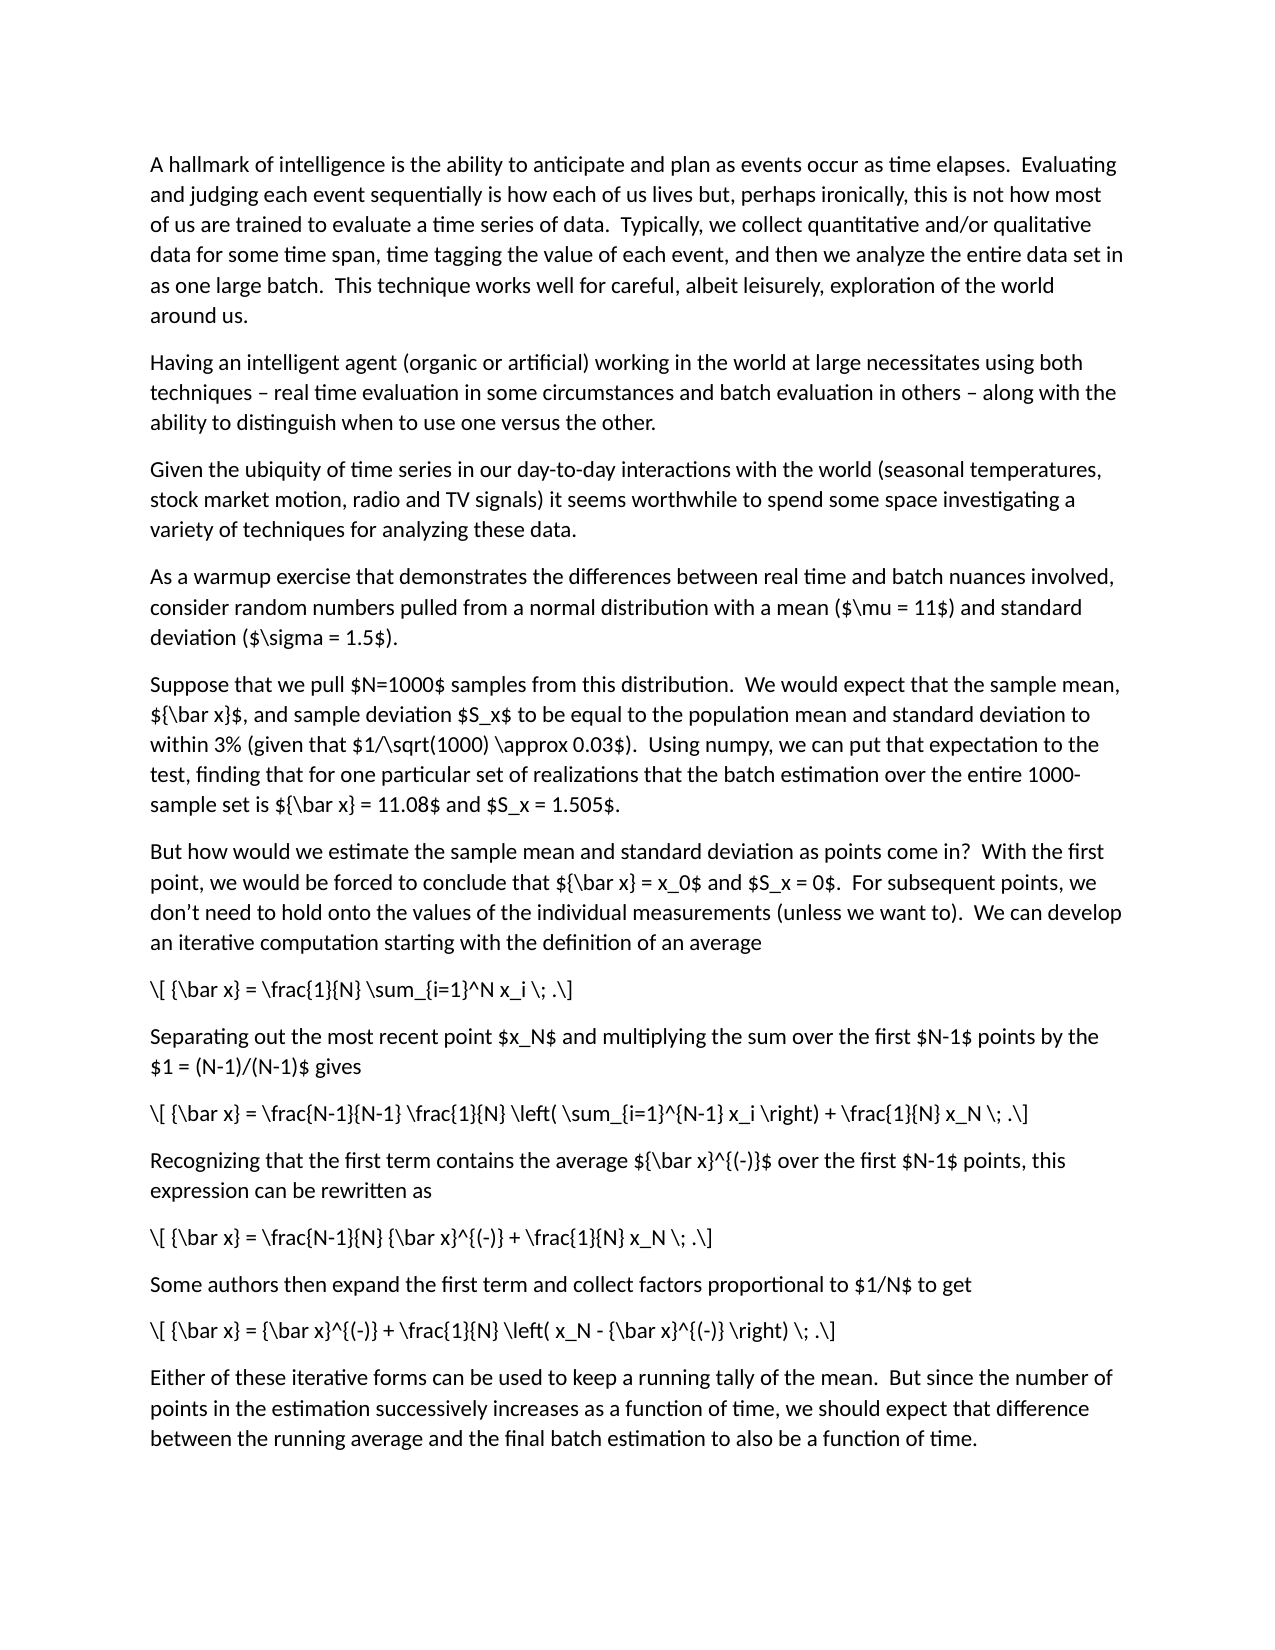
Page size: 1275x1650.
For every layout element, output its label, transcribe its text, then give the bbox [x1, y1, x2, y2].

text A hallmark of intelligence is the ability to anticipate and plan as events occur as time elapses. Evaluating and judging each event sequentially is how each of us lives but, perhaps ironically, this is not how most of us are trained to evaluate a time series of data. Typically, we collect quantitative and/or qualitative data for some time span, time tagging the value of each event, and then we analyze the entire data set in as one large batch. This technique works well for careful, albeit leisurely, exploration of the world around us. [150, 150, 1125, 329]
text \[ {\bar x} = \frac{1}{N} \sum_{i=1}^N x_i \; .\] [150, 975, 1125, 1003]
text Either of these iterative forms can be used to keep a running tally of the mean. But since the number of points in the estimation successively increases as a function of time, we should expect that difference between the running average and the final batch estimation to also be a function of time. [150, 1363, 1125, 1452]
text \[ {\bar x} = \frac{N-1}{N} {\bar x}^{(-)} + \frac{1}{N} x_N \; .\] [150, 1223, 1125, 1251]
text As a warmup exercise that demonstrates the differences between real time and batch nuances involved, consider random numbers pulled from a normal distribution with a mean ($\mu = 11$) and standard deviation ($\sigma = 1.5$). [150, 562, 1125, 651]
text Given the ubiquity of time series in our day-to-day interactions with the world (seasonal temperatures, stock market motion, radio and TV signals) it seems worthwhile to spend some space investigating a variety of techniques for analyzing these data. [150, 455, 1125, 544]
text Suppose that we pull $N=1000$ samples from this distribution. We would expect that the sample mean, ${\bar x}$, and sample deviation $S_x$ to be equal to the population mean and standard deviation to within 3% (given that $1/\sqrt(1000) \approx 0.03$). Using numpy, we can put that expectation to the test, finding that for one particular set of realizations that the batch estimation over the entire 1000-sample set is ${\bar x} = 11.08$ and $S_x = 1.505$. [150, 670, 1125, 819]
text \[ {\bar x} = \frac{N-1}{N-1} \frac{1}{N} \left( \sum_{i=1}^{N-1} x_i \right) + \frac{1}{N} x_N \; .\] [150, 1099, 1125, 1127]
text But how would we estimate the sample mean and standard deviation as points come in? With the first point, we would be forced to conclude that ${\bar x} = x_0$ and $S_x = 0$. For subsequent points, we don’t need to hold onto the values of the individual measurements (unless we want to). We can develop an iterative computation starting with the definition of an average [150, 837, 1125, 956]
text Having an intelligent agent (organic or artificial) working in the world at large necessitates using both techniques – real time evaluation in some circumstances and batch evaluation in others – along with the ability to distinguish when to use one versus the other. [150, 348, 1125, 436]
text Recognizing that the first term contains the average ${\bar x}^{(-)}$ over the first $N-1$ points, this expression can be rewritten as [150, 1146, 1125, 1204]
text \[ {\bar x} = {\bar x}^{(-)} + \frac{1}{N} \left( x_N - {\bar x}^{(-)} \right) \; .\] [150, 1317, 1125, 1345]
text Separating out the most recent point $x_N$ and multiplying the sum over the first $N-1$ points by the $1 = (N-1)/(N-1)$ gives [150, 1022, 1125, 1080]
text Some authors then expand the first term and collect factors proportional to $1/N$ to get [150, 1270, 1125, 1298]
